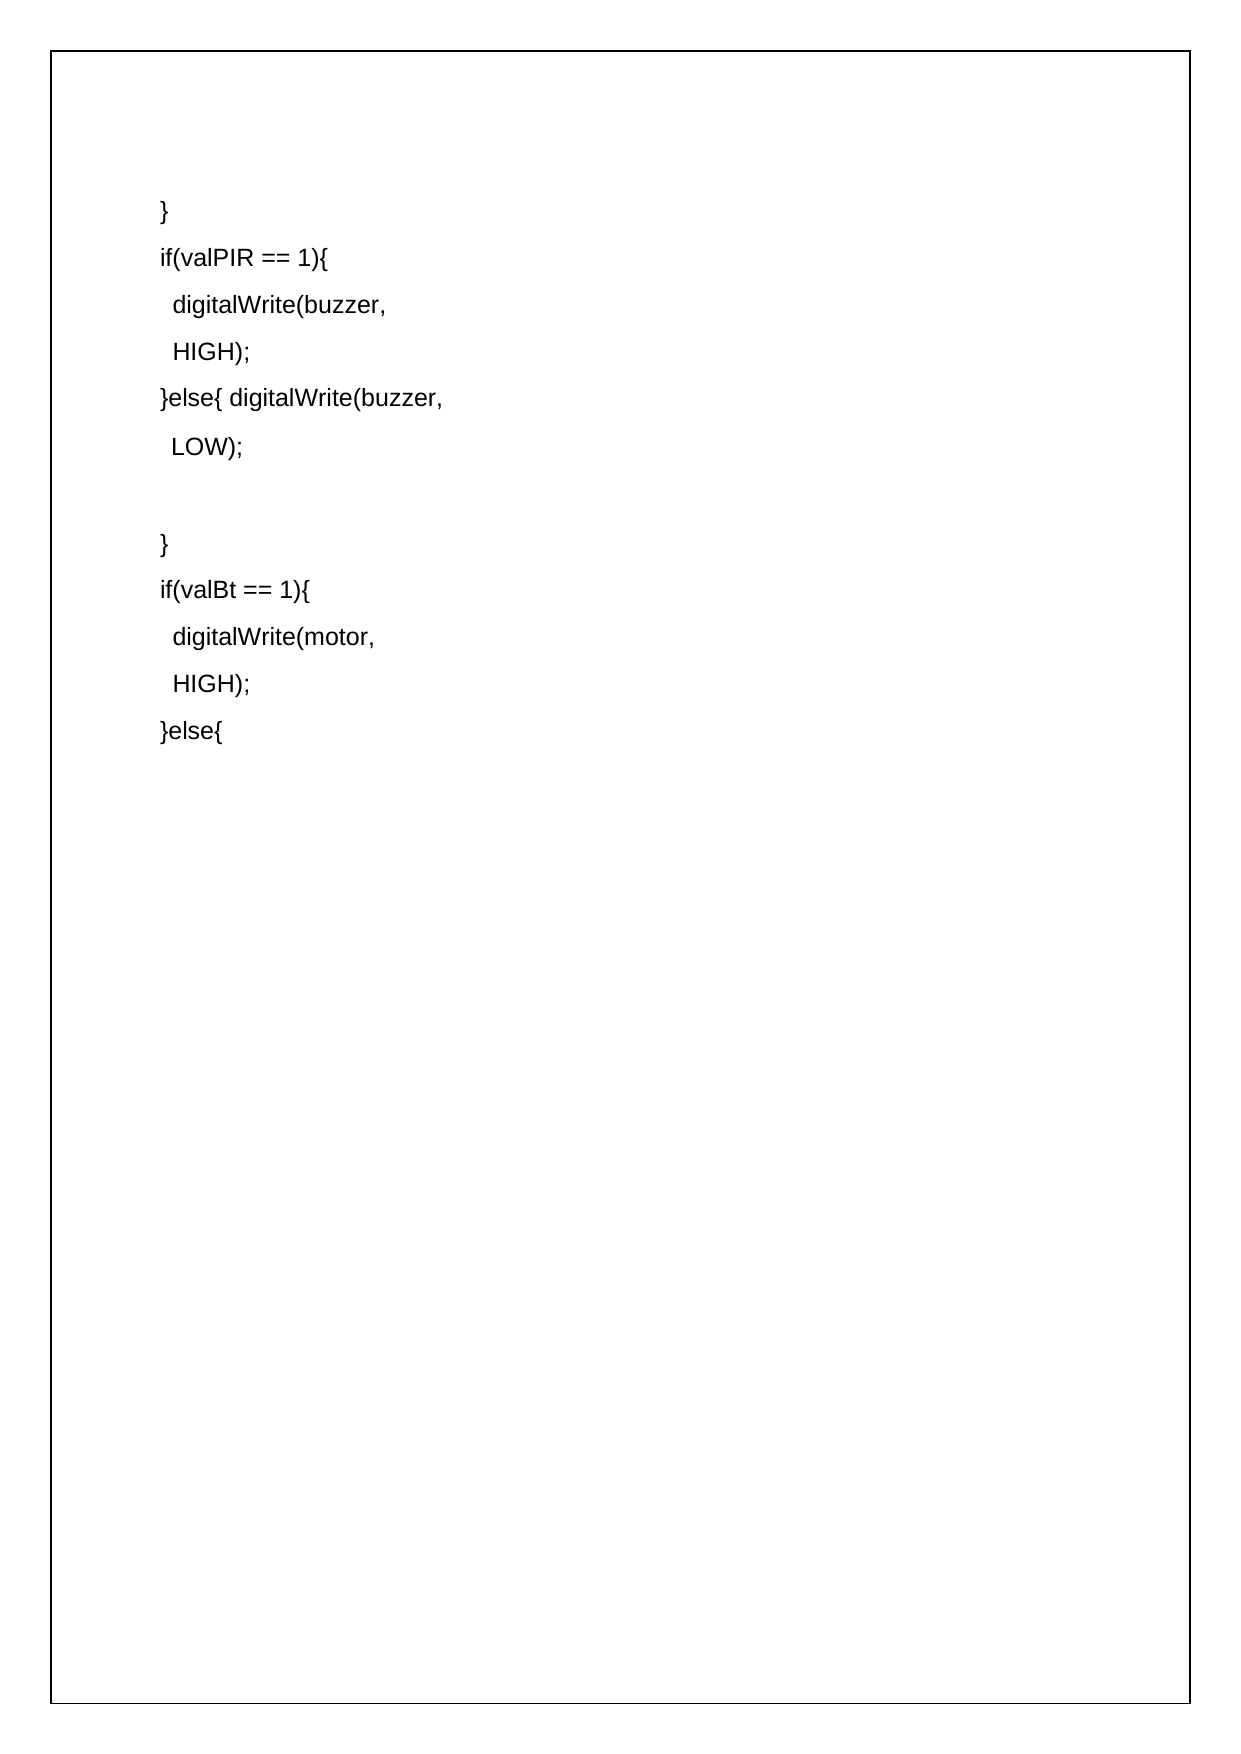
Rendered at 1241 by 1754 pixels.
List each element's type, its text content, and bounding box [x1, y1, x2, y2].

text }else{ [160, 716, 1090, 744]
text } [160, 196, 1090, 225]
text digitalWrite(motor, [172, 622, 1090, 651]
text if(valPIR == 1){ [160, 243, 1090, 272]
text HIGH); [172, 669, 1090, 698]
text if(valBt == 1){ [160, 576, 1090, 604]
text }else{ digitalWrite(buzzer, LOW); [160, 383, 464, 460]
text } [160, 529, 1090, 557]
text digitalWrite(buzzer, [172, 290, 1090, 318]
text HIGH); [172, 337, 1090, 365]
